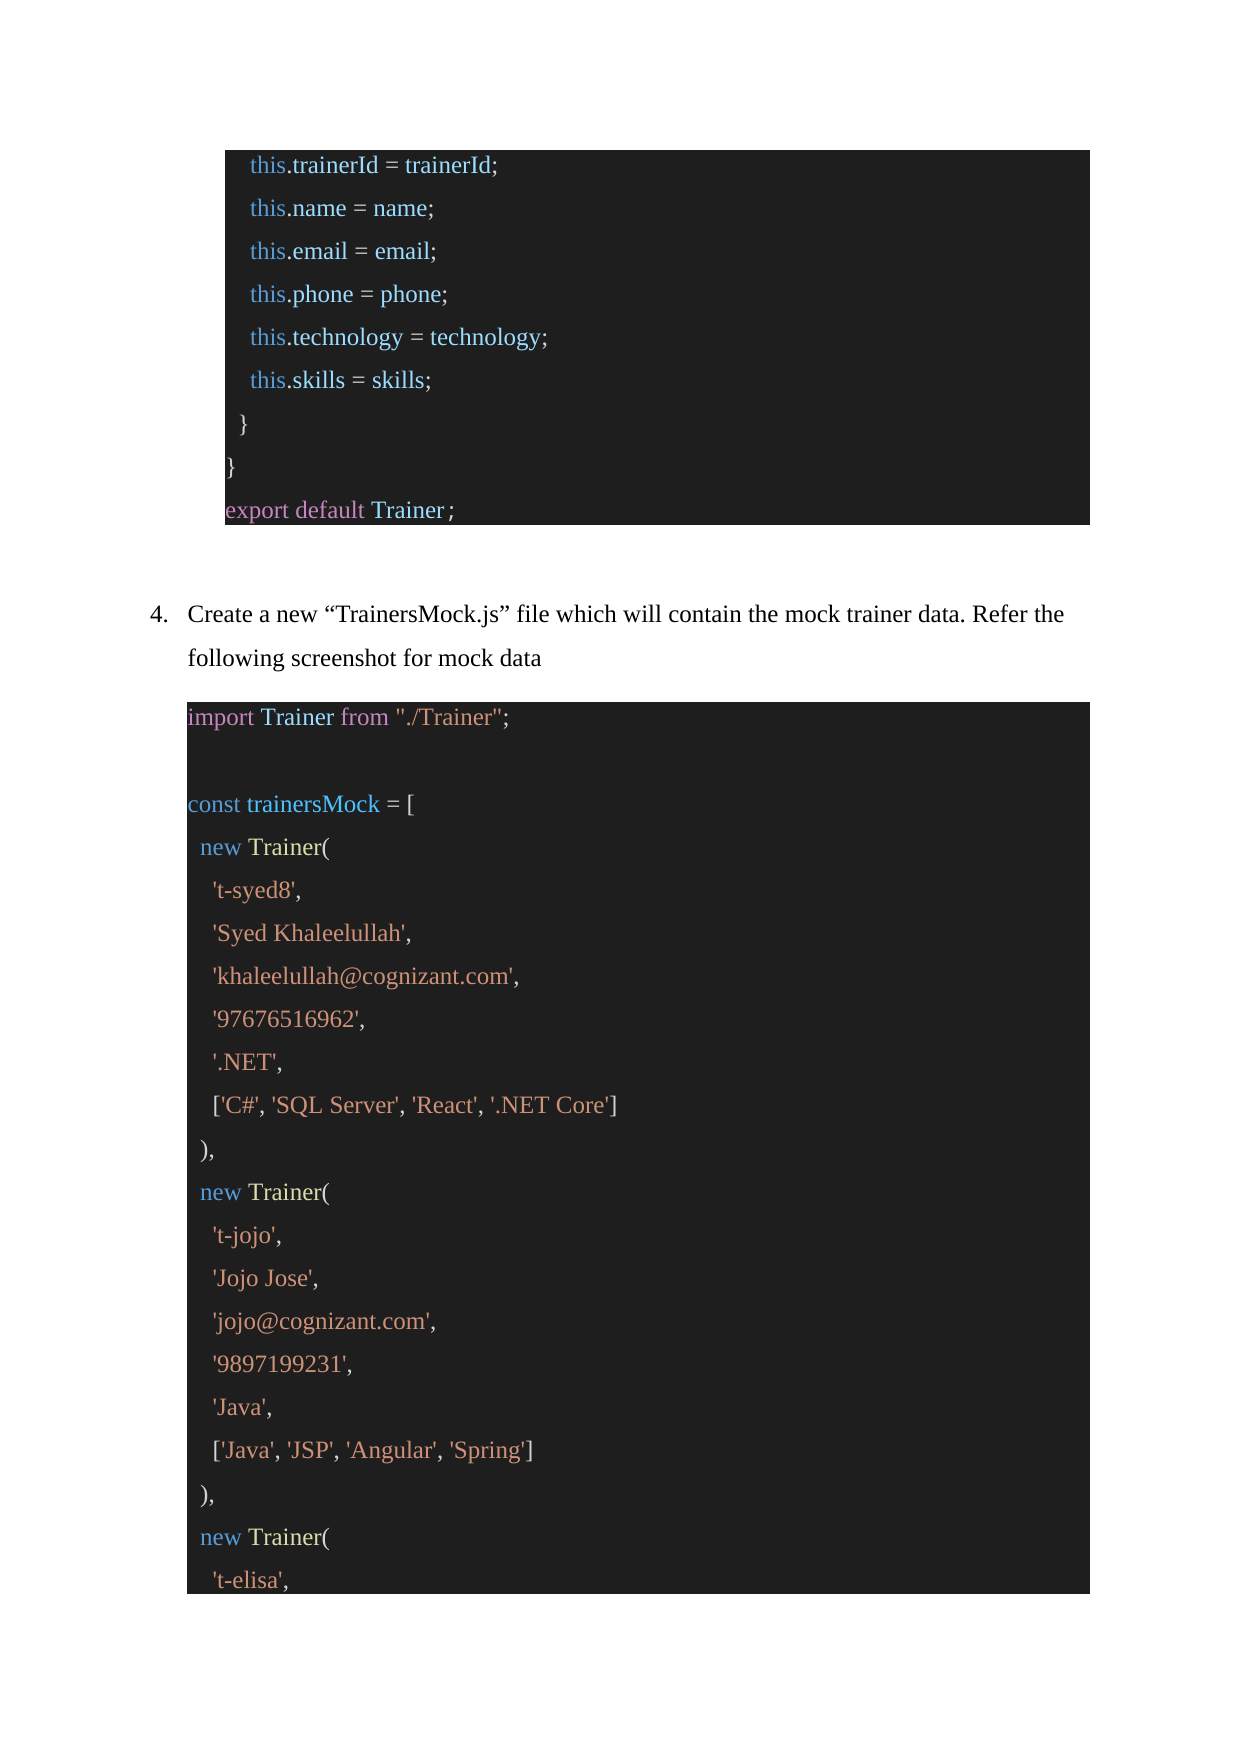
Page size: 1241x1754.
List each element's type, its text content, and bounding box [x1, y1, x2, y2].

text ), [187, 1479, 1090, 1507]
text this.trainerId = trainerId; [225, 150, 1090, 179]
text this.phone = phone; [225, 279, 1090, 308]
text 'Jojo Jose', [187, 1263, 1090, 1292]
text '9897199231', [187, 1349, 1090, 1378]
text 't-syed8', [187, 875, 1090, 904]
text } [225, 452, 1090, 481]
text this.email = email; [225, 236, 1090, 265]
text ['Java', 'JSP', 'Angular', 'Spring'] [187, 1436, 1090, 1464]
text import Trainer from "./Trainer"; [187, 702, 1090, 731]
text this.name = name; [225, 193, 1090, 222]
text 'khaleelullah@cognizant.com', [187, 961, 1090, 990]
text 't-jojo', [187, 1220, 1090, 1249]
text new Trainer( [187, 1522, 1090, 1551]
text 't-elisa', [187, 1565, 1090, 1594]
text '.NET', [187, 1047, 1090, 1076]
text this.technology = technology; [225, 322, 1090, 351]
text new Trainer( [187, 1177, 1090, 1206]
text const trainersMock = [ [187, 789, 1090, 817]
text this.skills = skills; [225, 366, 1090, 394]
text 'jojo@cognizant.com', [187, 1306, 1090, 1335]
text 'Syed Khaleelullah', [187, 918, 1090, 947]
text } [225, 409, 1090, 437]
text 'Java', [187, 1392, 1090, 1421]
text export default Trainer; [225, 495, 1090, 525]
text '97676516962', [187, 1004, 1090, 1033]
text new Trainer( [187, 832, 1090, 861]
text ), [187, 1134, 1090, 1162]
text ['C#', 'SQL Server', 'React', '.NET Core'] [187, 1091, 1090, 1119]
list Create a new “TrainersMock.js” file which will contain the mock trainer data. Refer the following screenshot for mock data [150, 599, 1090, 671]
